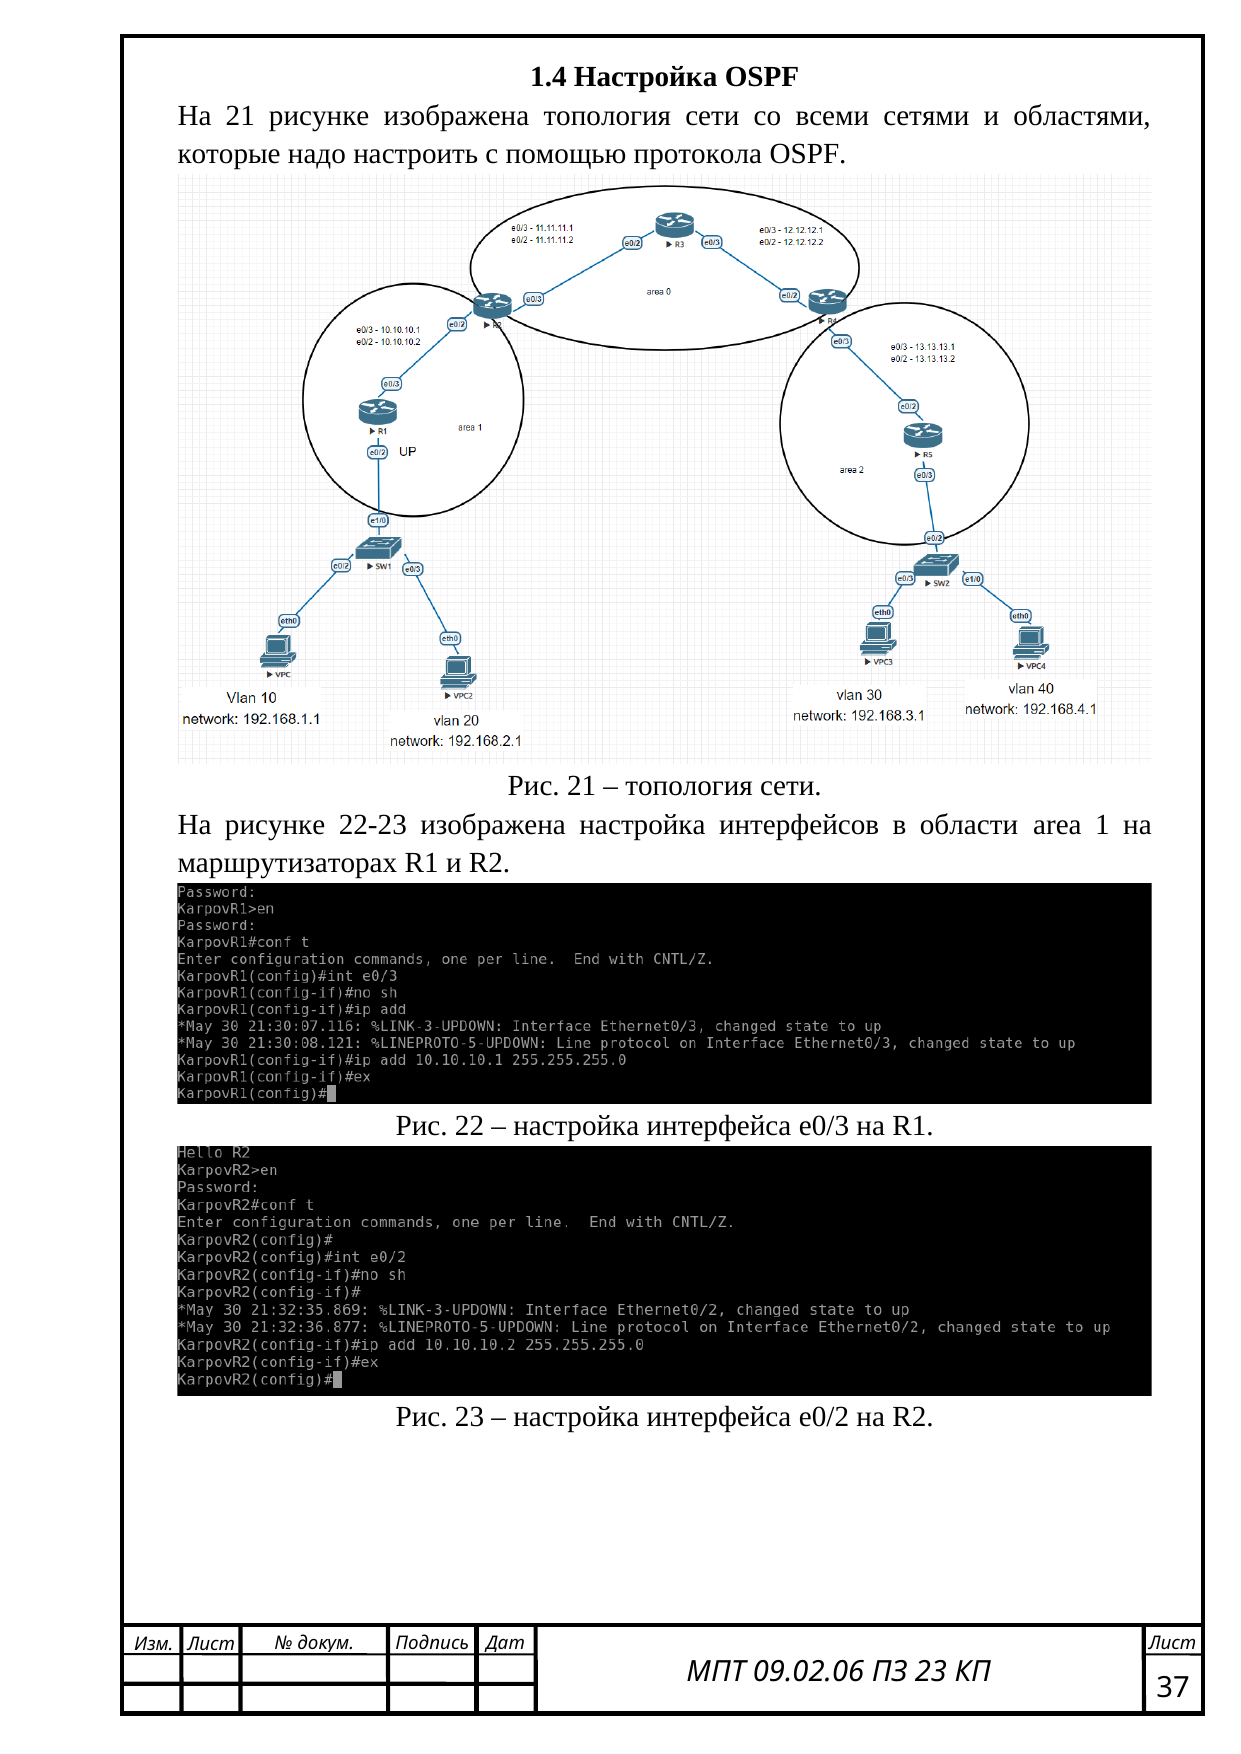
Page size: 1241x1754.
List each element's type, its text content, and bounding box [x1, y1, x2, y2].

picture [177, 1146, 1152, 1396]
picture [177, 174, 1152, 764]
picture [177, 883, 1152, 1104]
text Рис. 23 – настройка интерфейса e0/2 на R2. [177, 1399, 1152, 1433]
text Рис. 21 – топология сети. [177, 768, 1152, 802]
text Рис. 22 – настройка интерфейса e0/3 на R1. [177, 1108, 1152, 1142]
text На рисунке 22-23 изображена настройка интерфейсов в области area 1 на маршрутизаторах R1 и R2. [177, 807, 1152, 879]
text На 21 рисунке изображена топология сети со всеми сетями и областями, которые надо настроить с помощью протокола OSPF. [177, 98, 1152, 170]
list Настройка OSPF [177, 59, 1152, 93]
